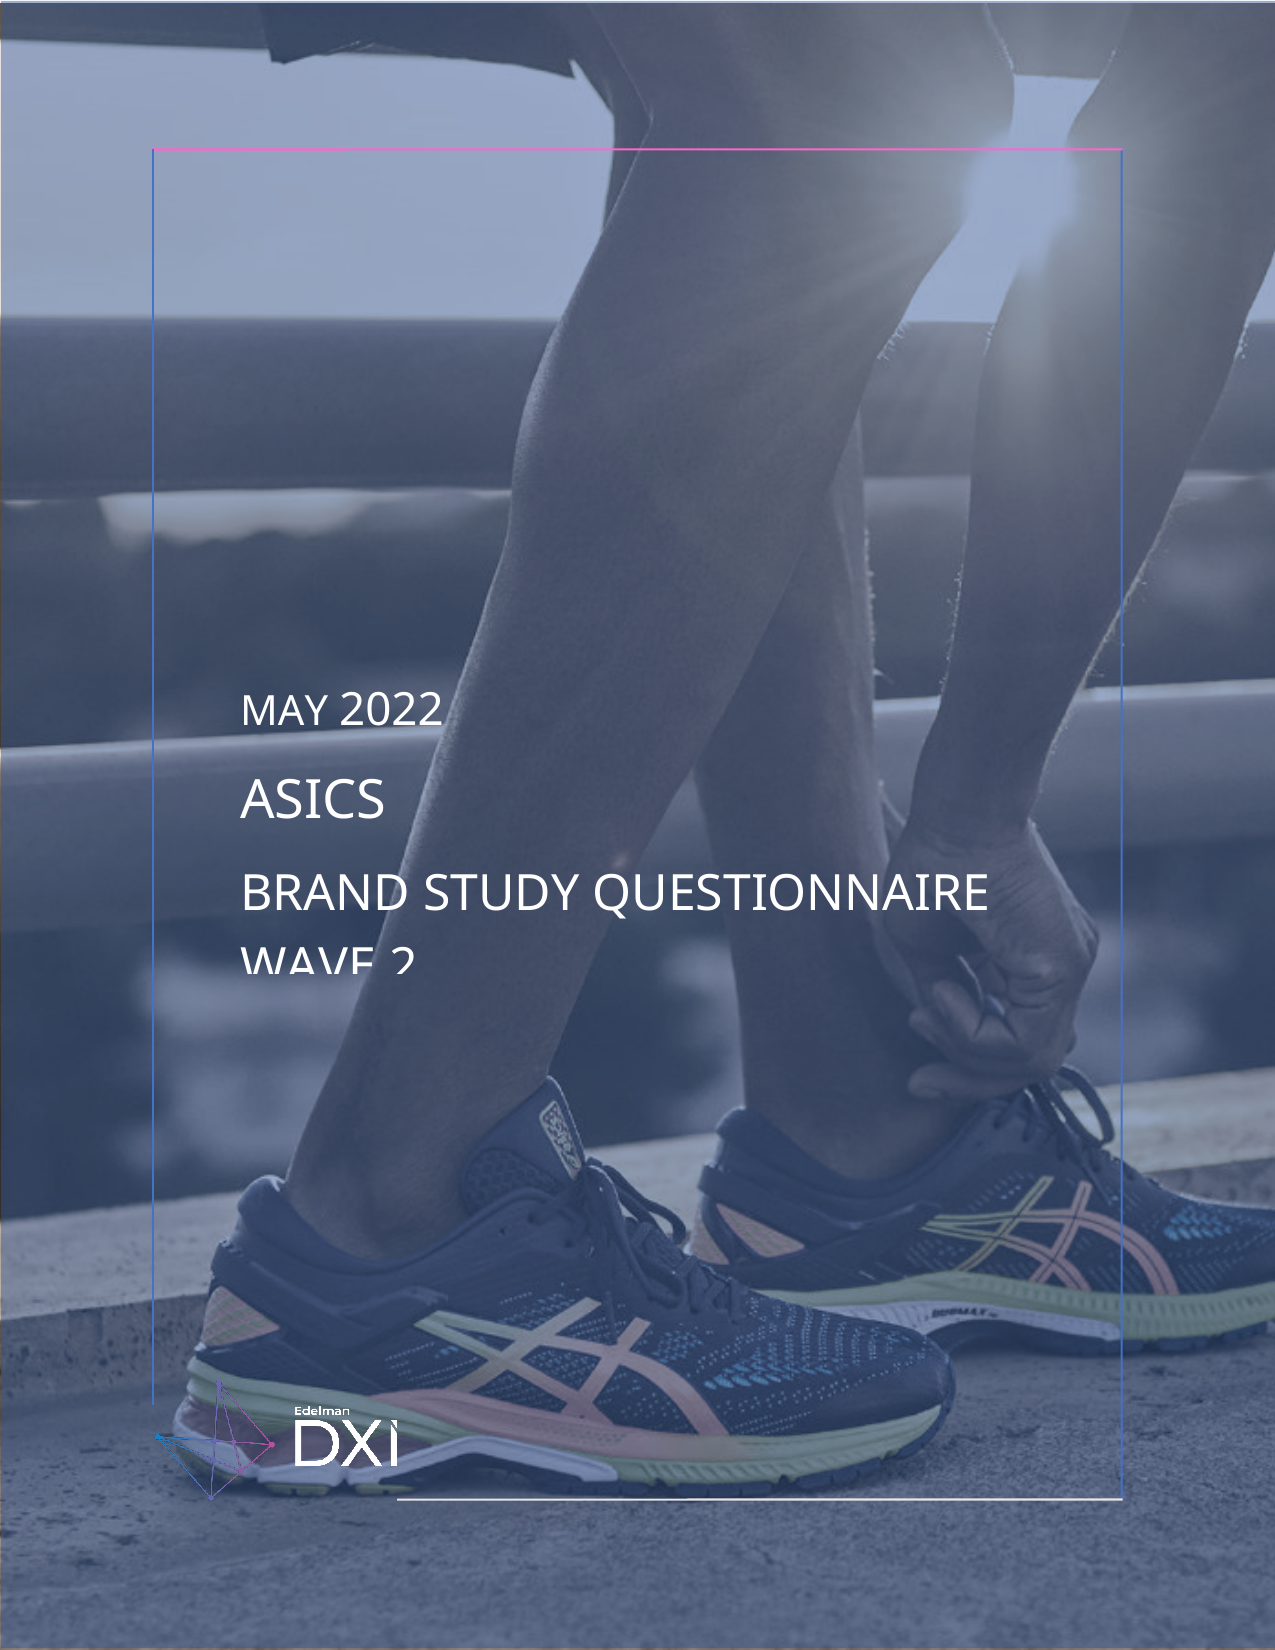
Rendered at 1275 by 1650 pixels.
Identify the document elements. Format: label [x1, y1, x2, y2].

picture [154, 1380, 397, 1501]
